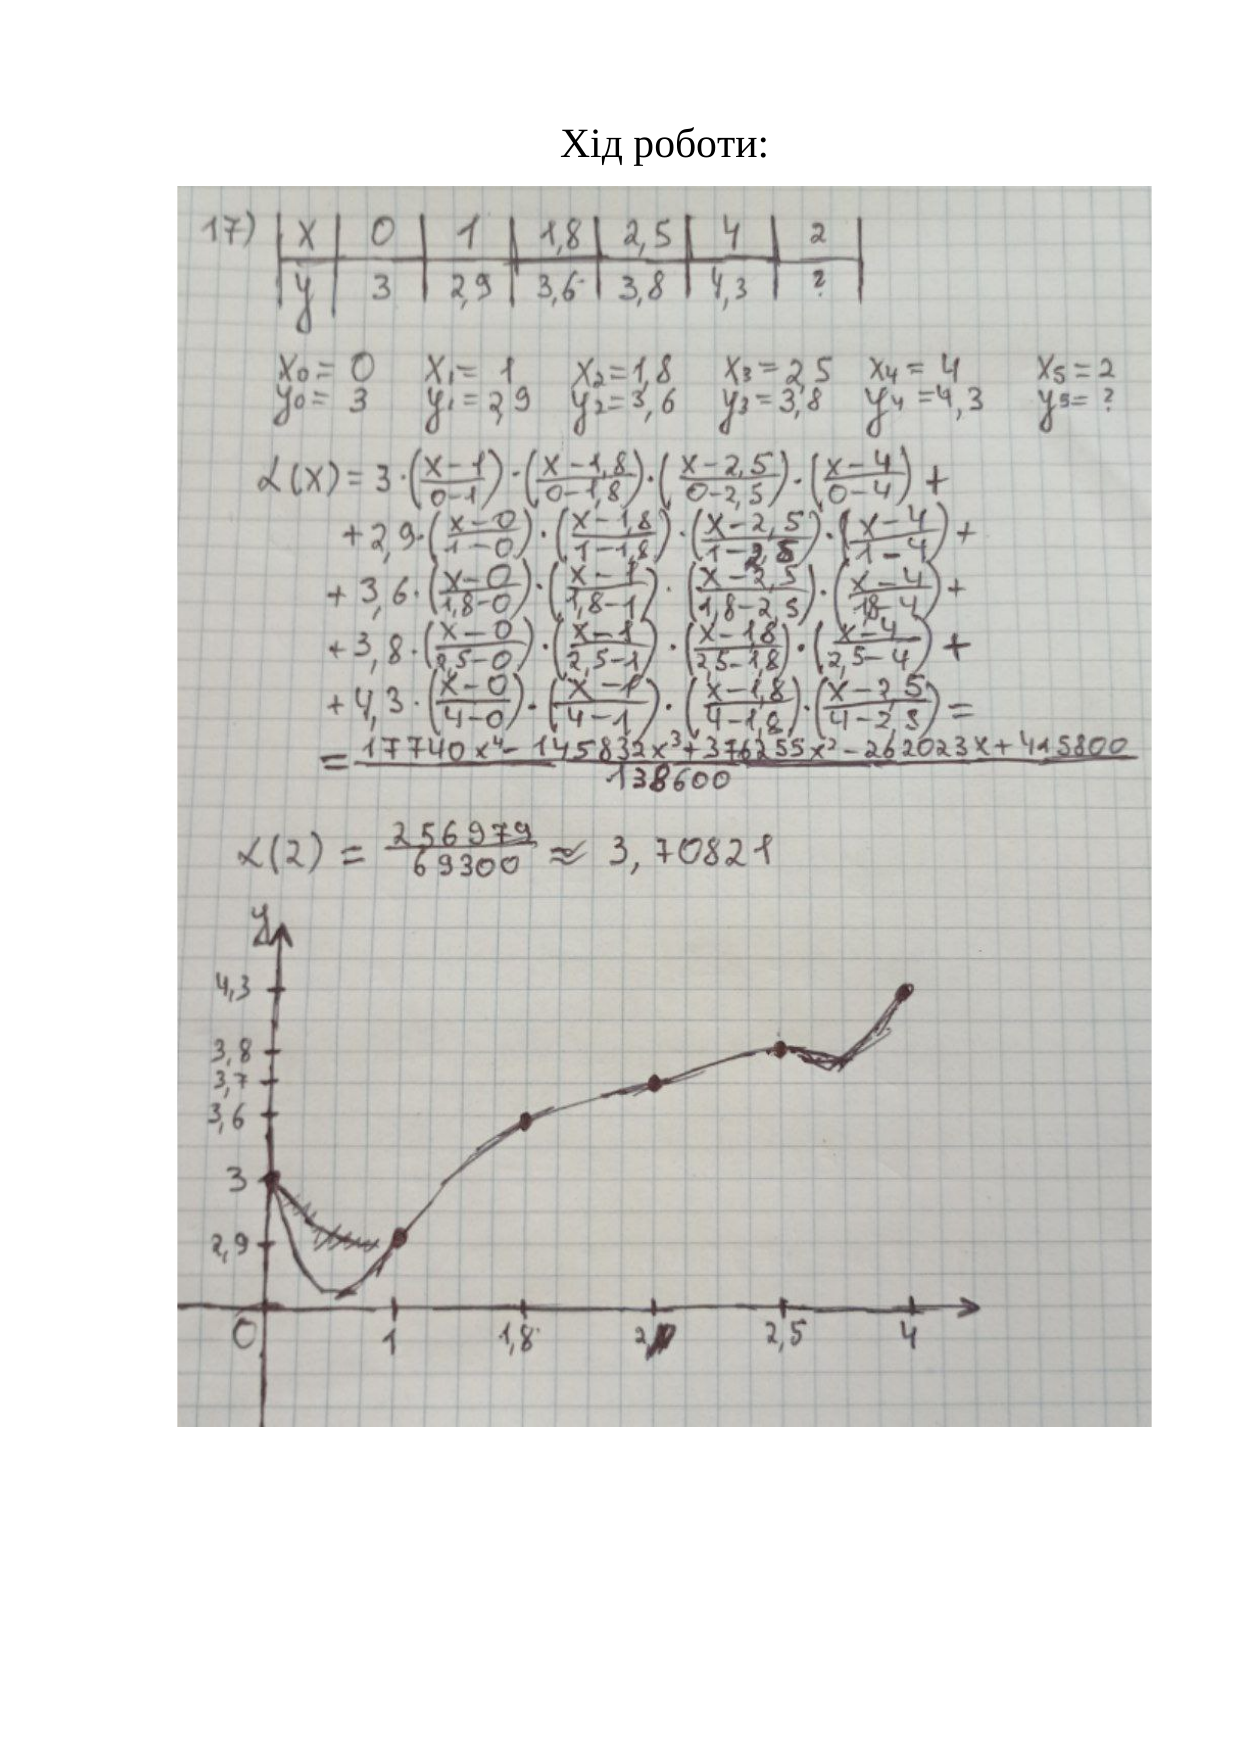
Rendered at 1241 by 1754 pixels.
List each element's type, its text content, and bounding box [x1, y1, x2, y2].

picture [177, 186, 1152, 1427]
text Хід роботи: [177, 118, 1152, 166]
